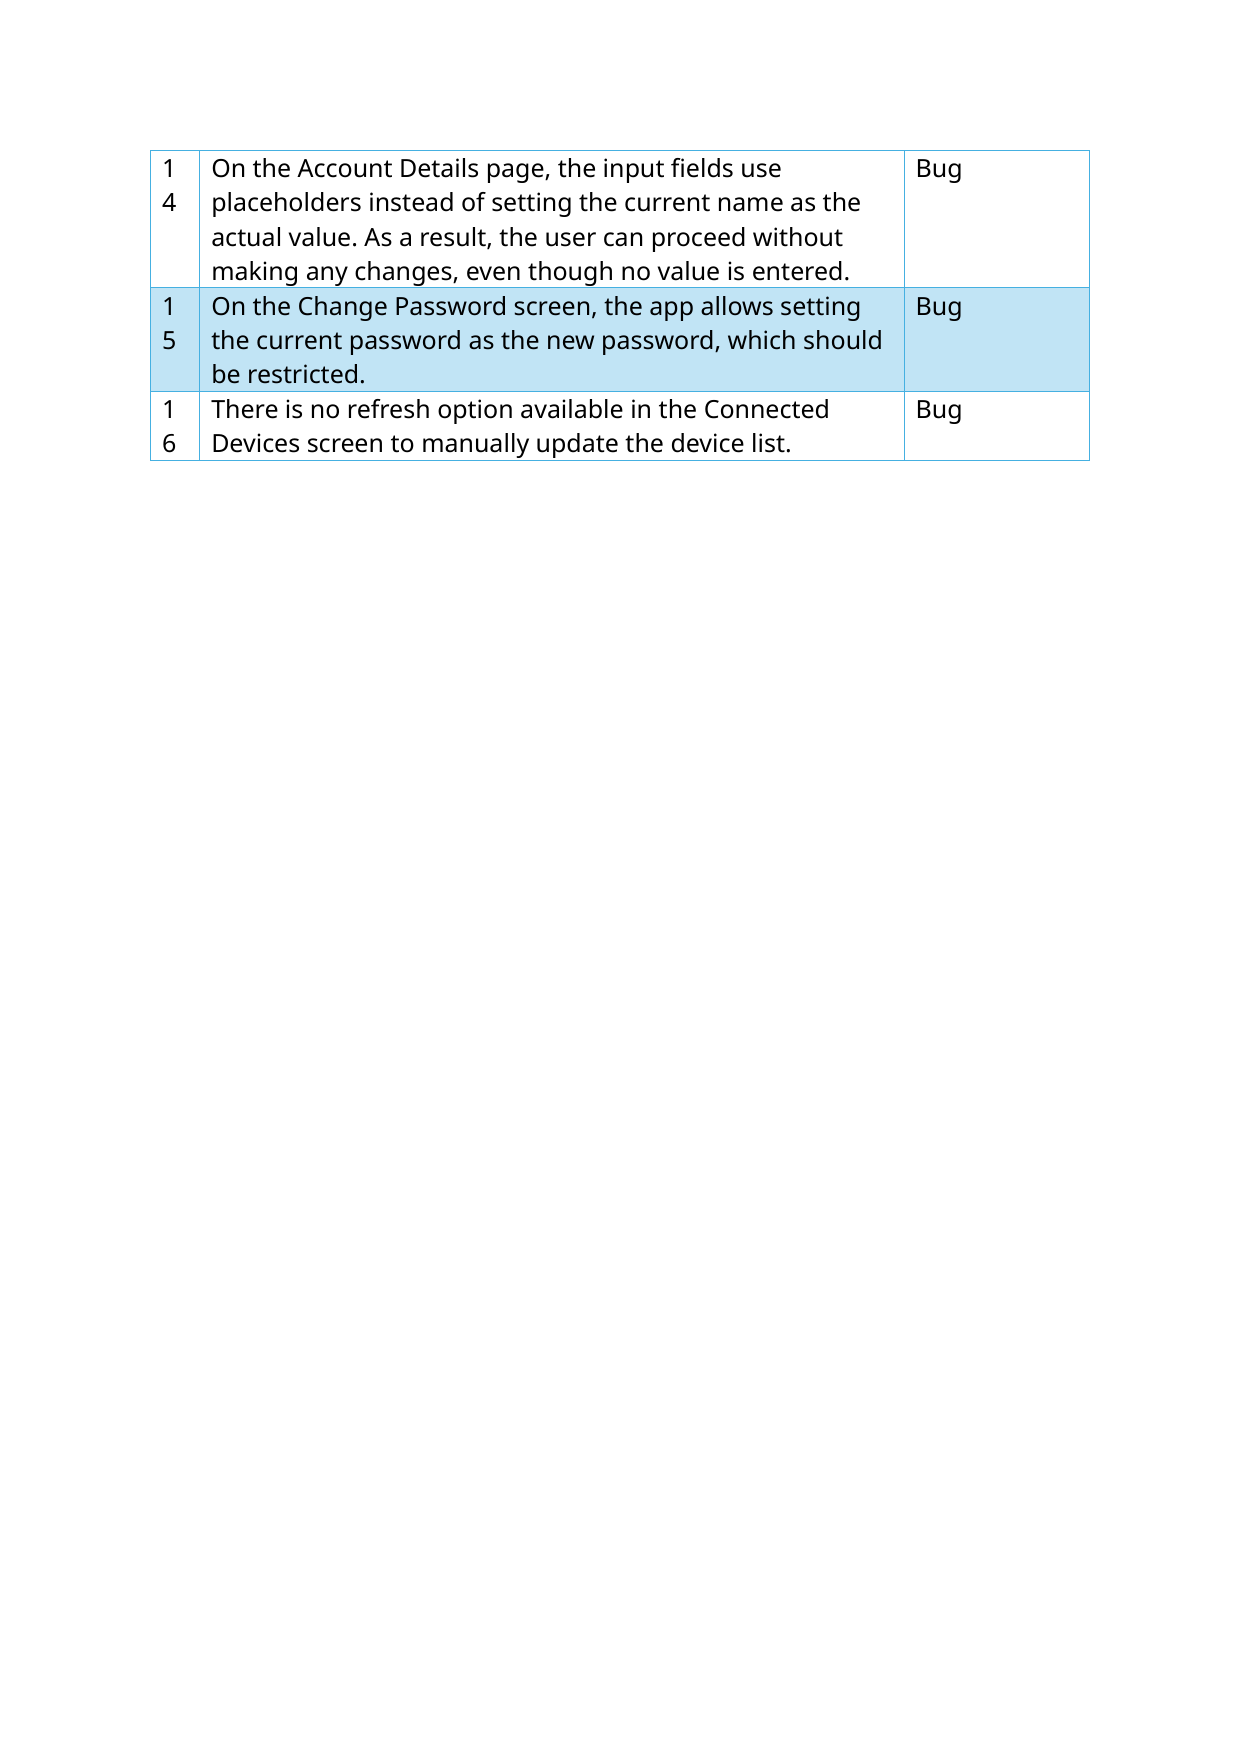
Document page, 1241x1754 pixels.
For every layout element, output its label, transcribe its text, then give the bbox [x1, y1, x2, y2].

table_cell Bug [905, 151, 1089, 287]
table_cell 15 [151, 288, 199, 391]
table_cell Bug [905, 288, 1089, 391]
table_cell There is no refresh option available in the Connected Devices screen to manually update the device list. [200, 392, 904, 460]
table_cell Bug [905, 392, 1089, 460]
table_cell On the Account Details page, the input fields use placeholders instead of setting the current name as the actual value. As a result, the user can proceed without making any changes, even though no value is entered. [200, 151, 904, 287]
table_cell 16 [151, 392, 199, 460]
table_cell On the Change Password screen, the app allows setting the current password as the new password, which should be restricted. [200, 288, 904, 391]
table_cell 14 [151, 151, 199, 287]
